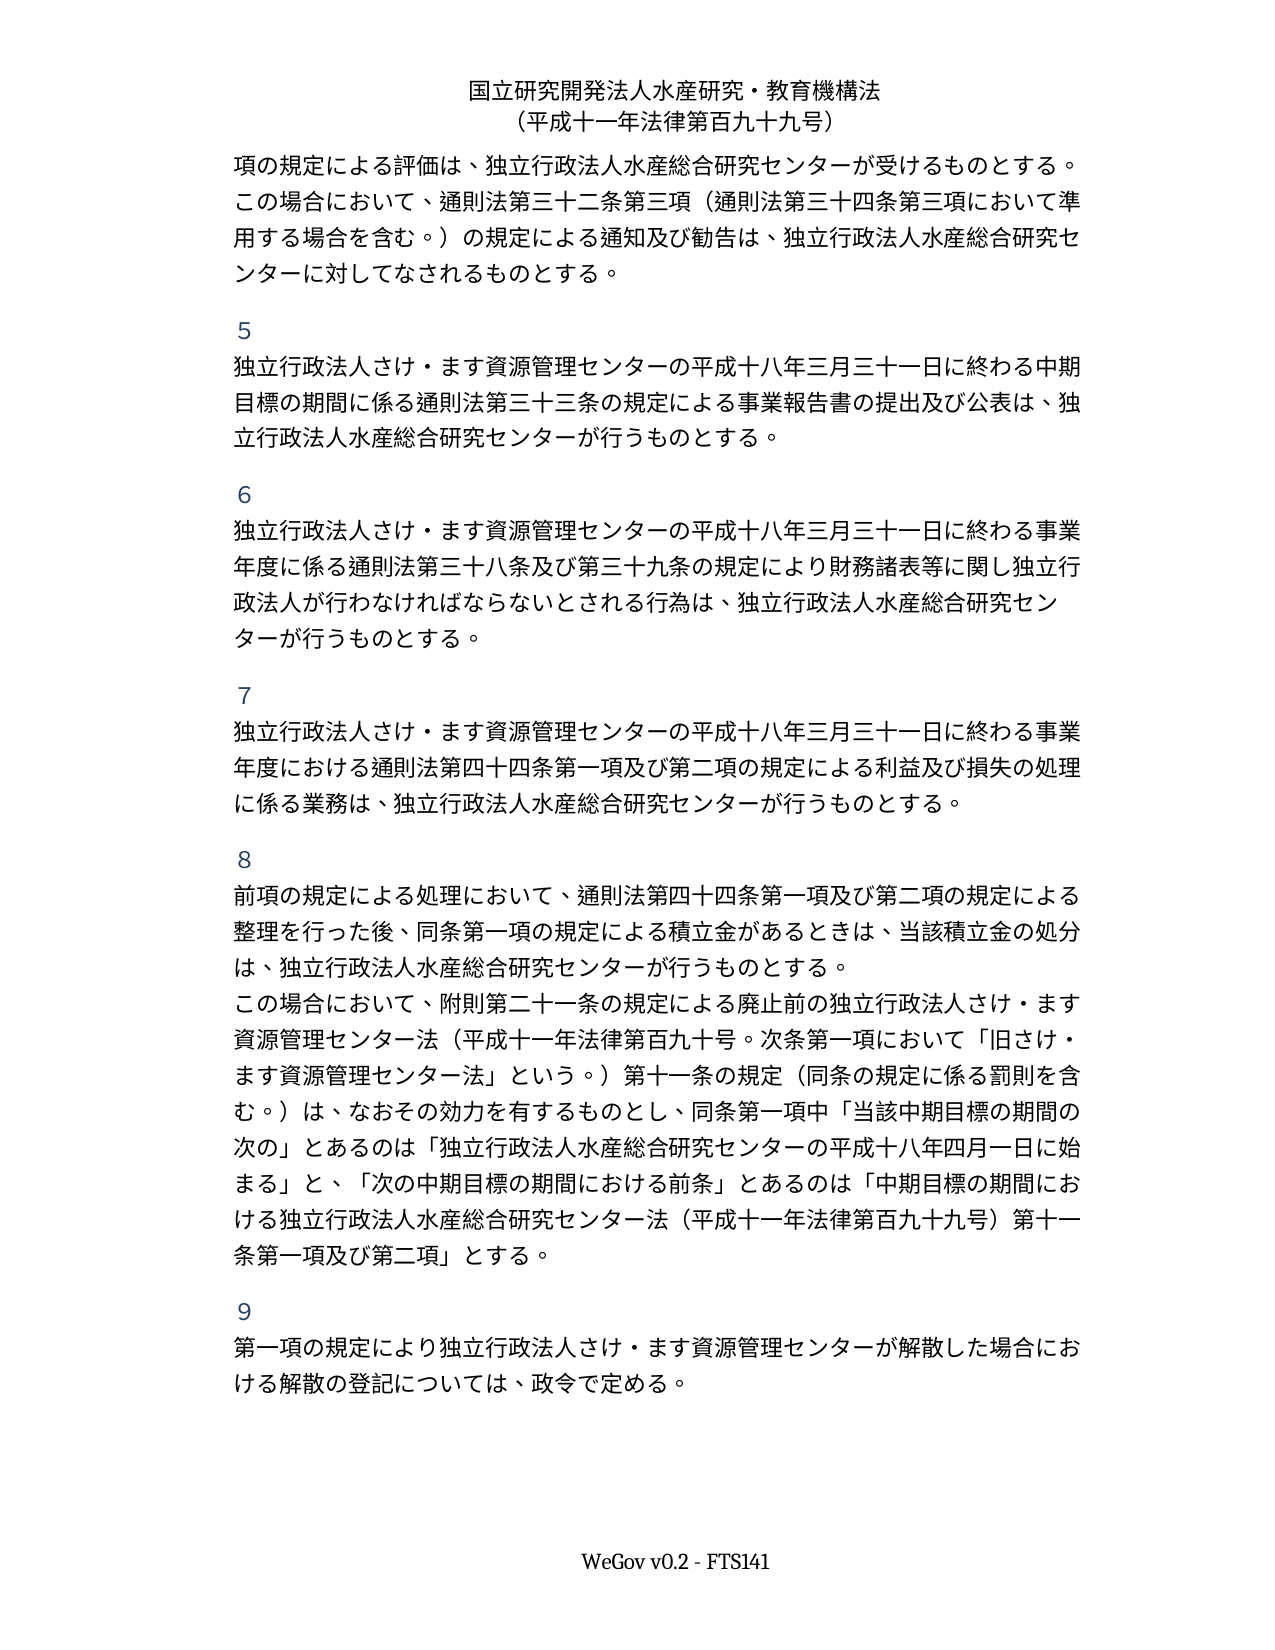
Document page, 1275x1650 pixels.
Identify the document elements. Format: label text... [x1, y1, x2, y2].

subtitle ８ [233, 844, 1087, 876]
text 前項の規定による処理において、通則法第四十四条第一項及び第二項の規定による整理を行った後、同条第一項の規定による積立金があるときは、当該積立金の処分は、独立行政法人水産総合研究センターが行うものとする。 この場合において、附則第二十一条の規定による廃止前の独立行政法人さけ・ます資源管理センター法（平成十一年法律第百九十号。次条第一項において「旧さけ・ます資源管理センター法」という。）第十一条の規定（同条の規定に係る罰則を含む。）は、なおその効力を有するものとし、同条第一項中「当該中期目標の期間の次の」とあるのは「独立行政法人水産総合研究センターの平成十八年四月一日に始まる」と、「次の中期目標の期間における前条」とあるのは「中期目標の期間における独立行政法人水産総合研究センター法（平成十一年法律第百九十九号）第十一条第一項及び第二項」とする。 [233, 880, 1087, 1271]
subtitle ６ [233, 479, 1087, 510]
text 独立行政法人さけ・ます資源管理センターの平成十八年三月三十一日に終わる事業年度における通則法第四十四条第一項及び第二項の規定による利益及び損失の処理に係る業務は、独立行政法人水産総合研究センターが行うものとする。 [233, 716, 1087, 819]
text 独立行政法人さけ・ます資源管理センターの平成十八年三月三十一日に終わる中期目標の期間に係る通則法第三十三条の規定による事業報告書の提出及び公表は、独立行政法人水産総合研究センターが行うものとする。 [233, 351, 1087, 454]
text 第一項の規定により独立行政法人さけ・ます資源管理センターが解散した場合における解散の登記については、政令で定める。 [233, 1332, 1087, 1399]
subtitle ７ [233, 680, 1087, 711]
text 独立行政法人さけ・ます資源管理センターの平成十八年三月三十一日に終わる事業年度に係る通則法第三十八条及び第三十九条の規定により財務諸表等に関し独立行政法人が行わなければならないとされる行為は、独立行政法人水産総合研究センターが行うものとする。 [233, 515, 1087, 654]
subtitle ５ [233, 314, 1087, 346]
subtitle ９ [233, 1296, 1087, 1328]
